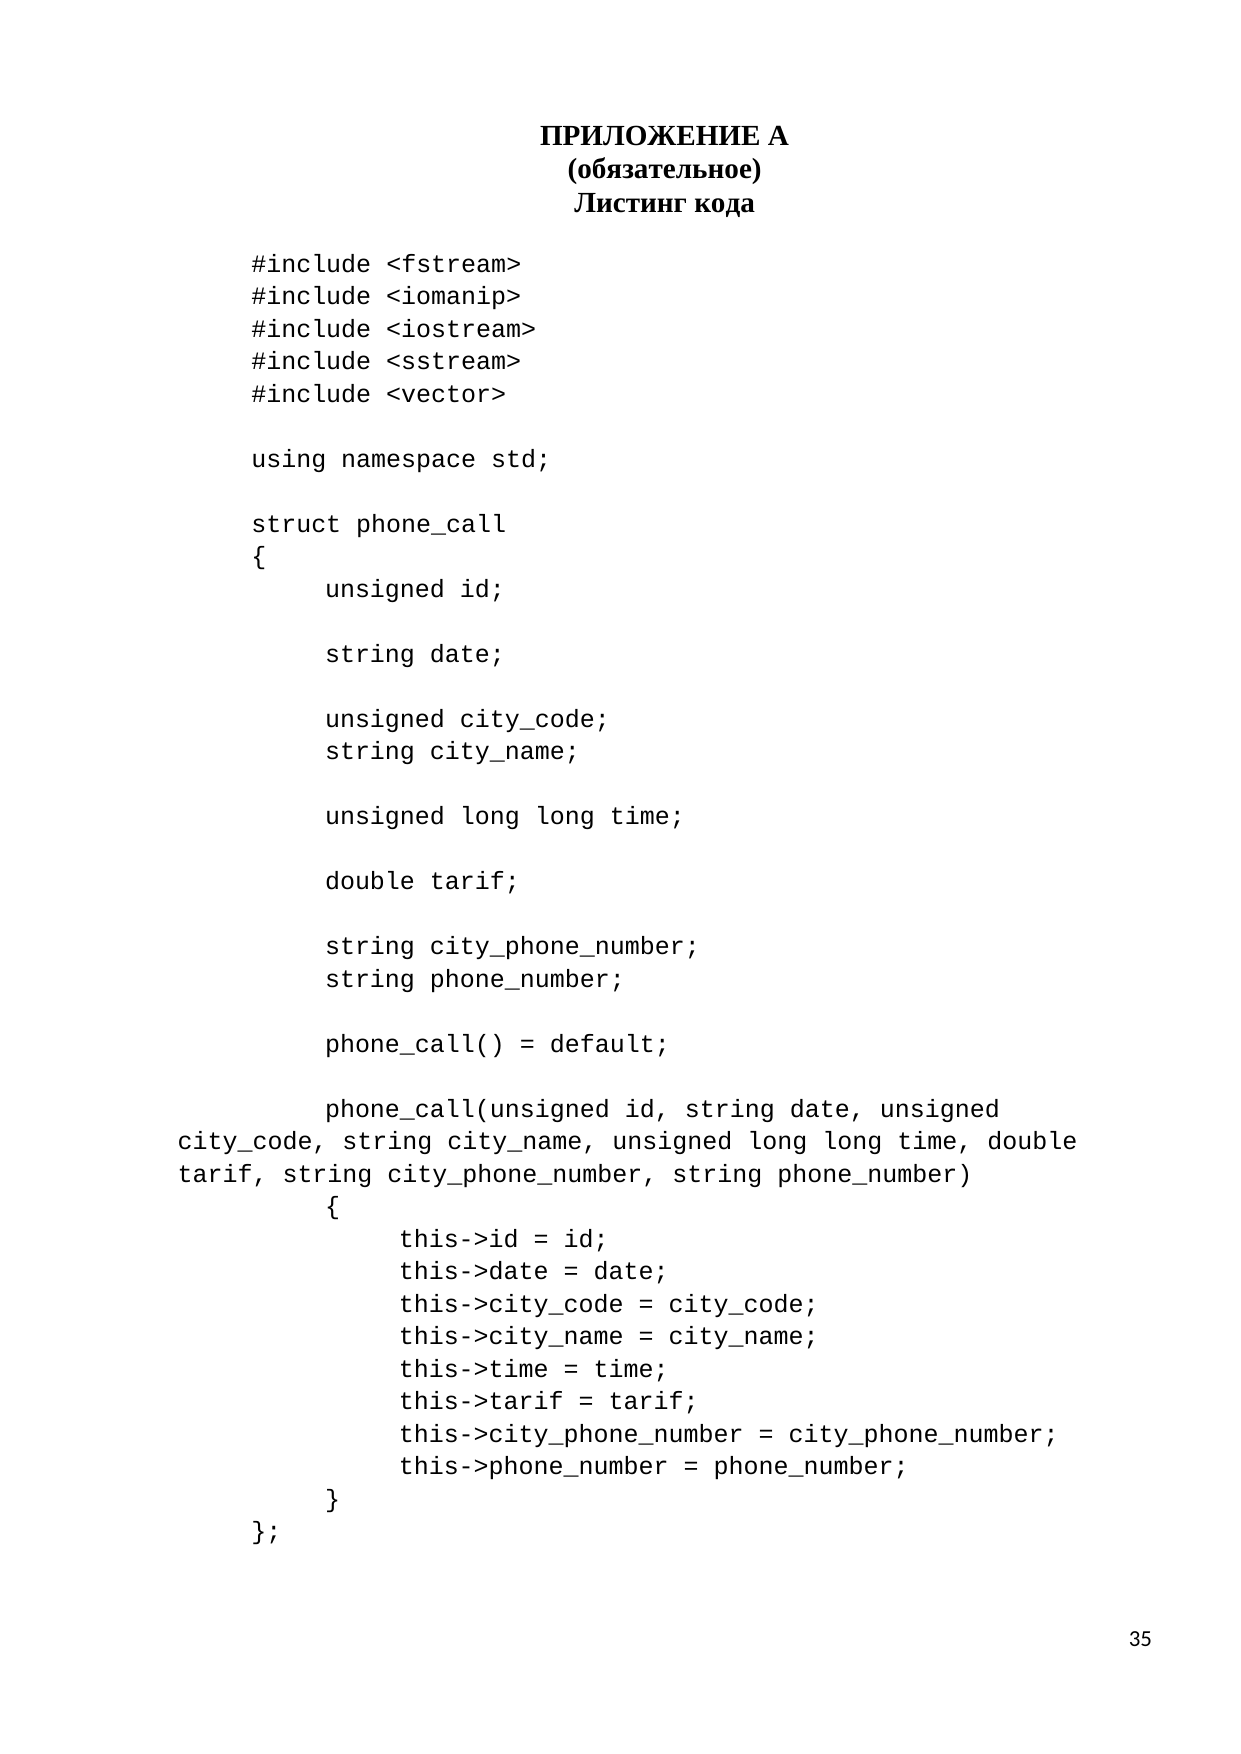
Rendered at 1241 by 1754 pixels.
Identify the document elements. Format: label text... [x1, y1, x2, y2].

text #include <vector> [177, 381, 1152, 409]
text string city_name; [177, 739, 1152, 767]
text unsigned city_code; [177, 706, 1152, 734]
text double tarif; [177, 869, 1152, 897]
text phone_call() = default; [177, 1031, 1152, 1059]
text unsigned id; [177, 576, 1152, 604]
text Приложение А (обязательное) Листинг кода [177, 118, 1152, 219]
text #include <sstream> [177, 349, 1152, 377]
text this->city_name = city_name; [177, 1324, 1152, 1352]
text }; [177, 1519, 1152, 1547]
text phone_call(unsigned id, string date, unsigned city_code, string city_name, unsigned long long time, double tarif, string city_phone_number, string phone_number) [177, 1096, 1152, 1189]
text } [177, 1486, 1152, 1514]
text #include <iostream> [177, 316, 1152, 344]
text this->city_code = city_code; [177, 1291, 1152, 1319]
text this->id = id; [177, 1226, 1152, 1254]
text this->date = date; [177, 1259, 1152, 1287]
text #include <fstream> [177, 251, 1152, 279]
text struct phone_call [177, 511, 1152, 539]
text #include <iomanip> [177, 284, 1152, 312]
text this->time = time; [177, 1356, 1152, 1384]
text unsigned long long time; [177, 804, 1152, 832]
text this->tarif = tarif; [177, 1389, 1152, 1417]
text string city_phone_number; [177, 934, 1152, 962]
text { [177, 544, 1152, 572]
text string phone_number; [177, 966, 1152, 994]
text string date; [177, 641, 1152, 669]
text this->phone_number = phone_number; [177, 1454, 1152, 1482]
text this->city_phone_number = city_phone_number; [177, 1421, 1152, 1449]
text { [177, 1194, 1152, 1222]
text using namespace std; [177, 446, 1152, 474]
